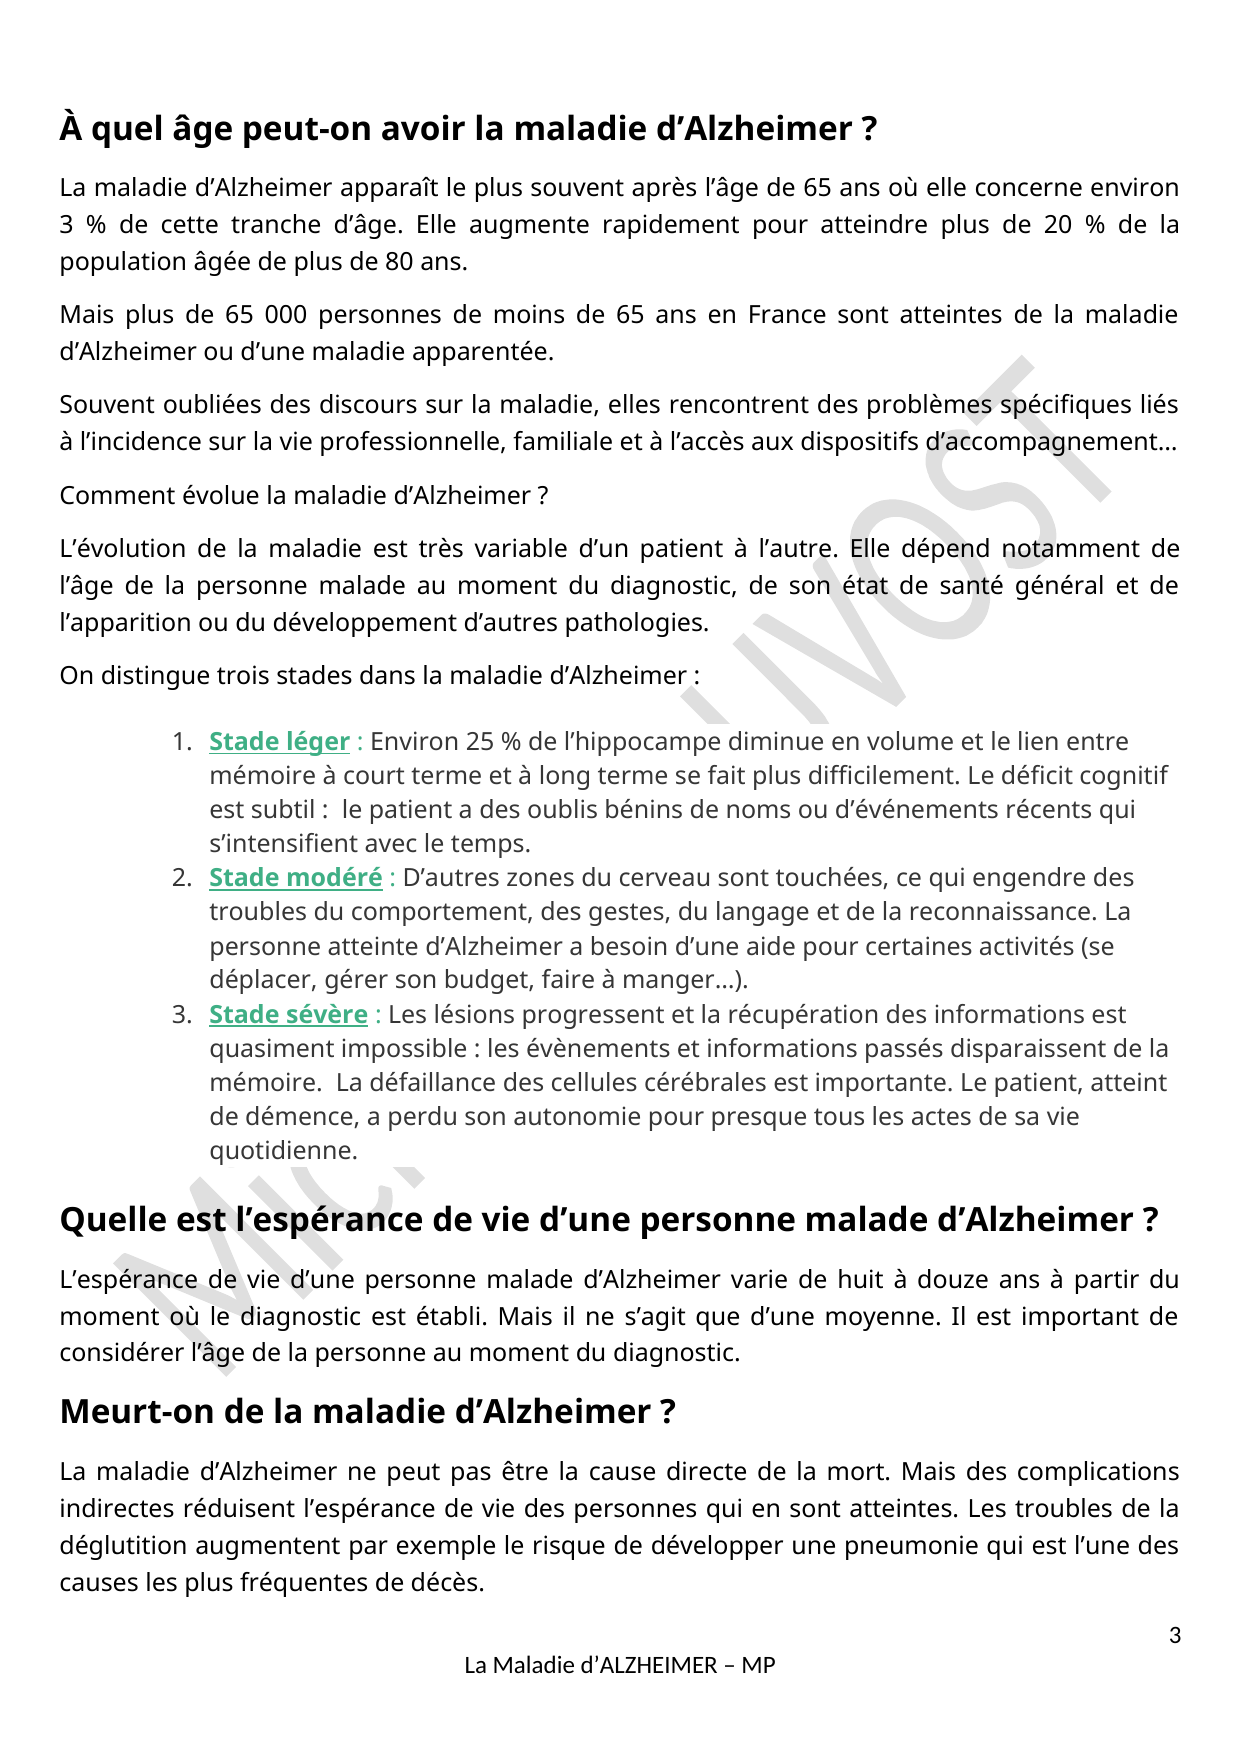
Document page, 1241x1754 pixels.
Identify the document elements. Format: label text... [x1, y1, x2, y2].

text Quelle est l’espérance de vie d’une personne malade d’Alzheimer ? [59, 1196, 1181, 1241]
text La maladie d’Alzheimer apparaît le plus souvent après l’âge de 65 ans où elle concerne environ 3 % de cette tranche d’âge. Elle augmente rapidement pour atteindre plus de 20 % de la population âgée de plus de 80 ans. [59, 170, 1181, 278]
text Meurt-on de la maladie d’Alzheimer ? [59, 1388, 1181, 1434]
text Mais plus de 65 000 personnes de moins de 65 ans en France sont atteintes de la maladie d’Alzheimer ou d’une maladie apparentée. [59, 297, 1181, 368]
text Comment évolue la maladie d’Alzheimer ? [59, 477, 1181, 511]
text On distingue trois stades dans la maladie d’Alzheimer : [59, 658, 1181, 692]
text L’évolution de la maladie est très variable d’un patient à l’autre. Elle dépend notamment de l’âge de la personne malade au moment du diagnostic, de son état de santé général et de l’apparition ou du développement d’autres pathologies. [59, 531, 1181, 638]
text Souvent oubliées des discours sur la maladie, elles rencontrent des problèmes spécifiques liés à l’incidence sur la vie professionnelle, familiale et à l’accès aux dispositifs d’accompagnement… [59, 387, 1181, 458]
list Stade sévère : Les lésions progressent et la récupération des informations est quasiment impossible : les évènements et informations passés disparaissent de la mémoire. La défaillance des cellules cérébrales est importante. Le patient, atteint de démence, a perdu son autonomie pour presque tous les actes de sa vie quotidienne. [172, 996, 1181, 1167]
list Stade modéré : D’autres zones du cerveau sont touchées, ce qui engendre des troubles du comportement, des gestes, du langage et de la reconnaissance. La personne atteinte d’Alzheimer a besoin d’une aide pour certaines activités (se déplacer, gérer son budget, faire à manger…). [172, 860, 1181, 996]
text L’espérance de vie d’une personne malade d’Alzheimer varie de huit à douze ans à partir du moment où le diagnostic est établi. Mais il ne s’agit que d’une moyenne. Il est important de considérer l’âge de la personne au moment du diagnostic. [59, 1261, 1181, 1369]
text À quel âge peut-on avoir la maladie d’Alzheimer ? [59, 104, 1181, 150]
text La maladie d’Alzheimer ne peut pas être la cause directe de la mort. Mais des complications indirectes réduisent l’espérance de vie des personnes qui en sont atteintes. Les troubles de la déglutition augmentent par exemple le risque de développer une pneumonie qui est l’une des causes les plus fréquentes de décès. [59, 1454, 1181, 1598]
list Stade léger : Environ 25 % de l’hippocampe diminue en volume et le lien entre mémoire à court terme et à long terme se fait plus difficilement. Le déficit cognitif est subtil : le patient a des oublis bénins de noms ou d’événements récents qui s’intensifient avec le temps. [172, 724, 1181, 860]
